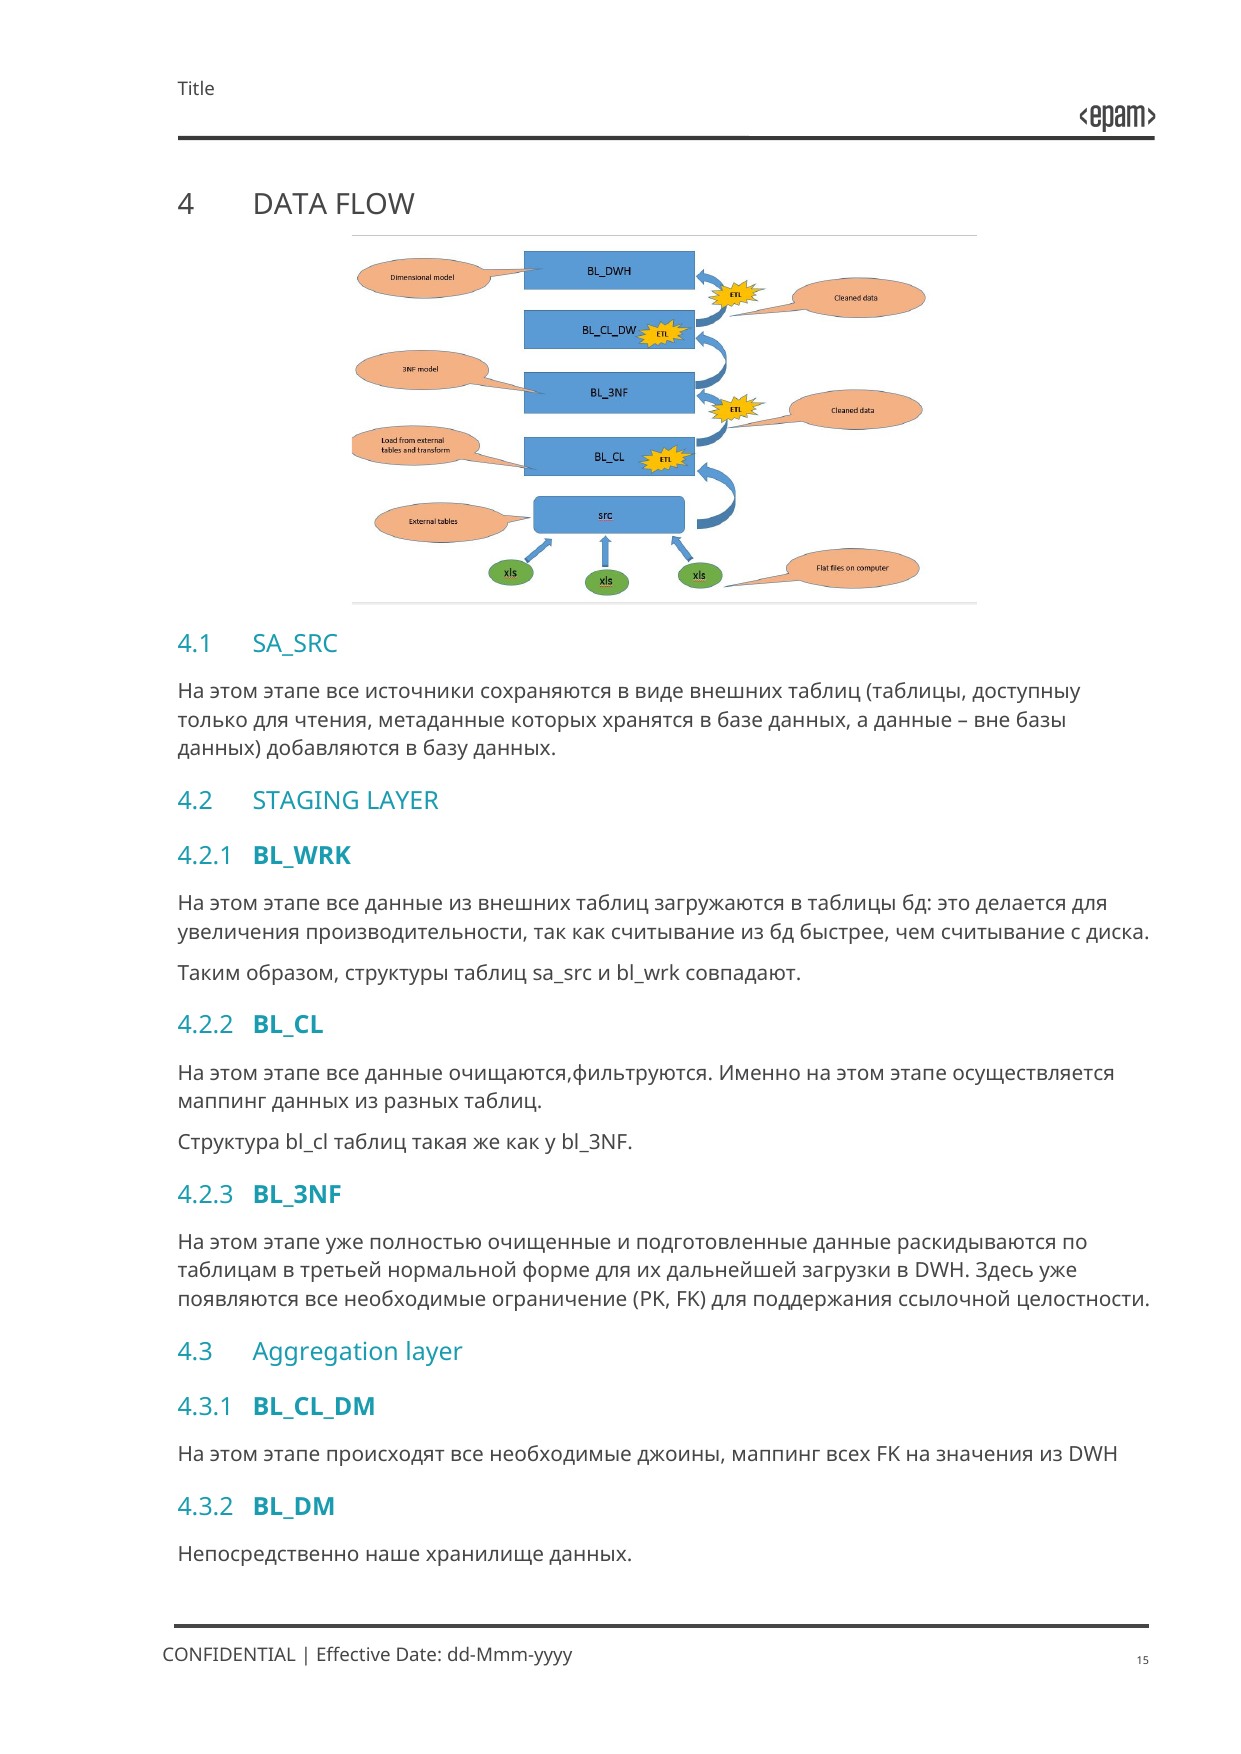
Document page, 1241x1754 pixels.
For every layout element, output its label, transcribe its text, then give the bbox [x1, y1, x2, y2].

text На этом этапе все данные из внешних таблиц загружаются в таблицы бд: это делается для увеличения производительности, так как считывание из бд быстрее, чем считывание с диска. [177, 888, 1152, 945]
text Таким образом, структуры таблиц sa_src и bl_wrk совпадают. [177, 958, 1152, 986]
text На этом этапе происходят все необходимые джоины, маппинг всех FK на значения из DWH [177, 1439, 1152, 1467]
text На этом этапе все данные очищаются,фильтруются. Именно на этом этапе осуществляется маппинг данных из разных таблиц. [177, 1058, 1152, 1114]
subtitle BL_DM [177, 1488, 1152, 1522]
subtitle BL_3NF [177, 1176, 1152, 1210]
subtitle SA_SRC [177, 626, 1152, 660]
subtitle BL_CL [177, 1007, 1152, 1041]
subtitle Data Flow [177, 184, 1152, 223]
text Непосредственно наше хранилище данных. [177, 1539, 1152, 1567]
subtitle BL_WRK [177, 838, 1152, 872]
picture [351, 235, 977, 605]
text Структура bl_cl таблиц такая же как у bl_3NF. [177, 1127, 1152, 1156]
text На этом этапе все источники сохраняются в виде внешних таблиц (таблицы, доступныу только для чтения, метаданные которых хранятся в базе данных, а данные – вне базы данных) добавляются в базу данных. [177, 677, 1152, 762]
subtitle BL_CL_DM [177, 1388, 1152, 1422]
text На этом этапе уже полностью очищенные и подготовленные данные раскидываются по таблицам в третьей нормальной форме для их дальнейшей загрузки в DWH. Здесь уже появляются все необходимые ограничение (PK, FK) для поддержания ссылочной целостности. [177, 1227, 1152, 1312]
subtitle Staging layer [177, 783, 1152, 817]
subtitle Aggregation layer [177, 1333, 1152, 1367]
